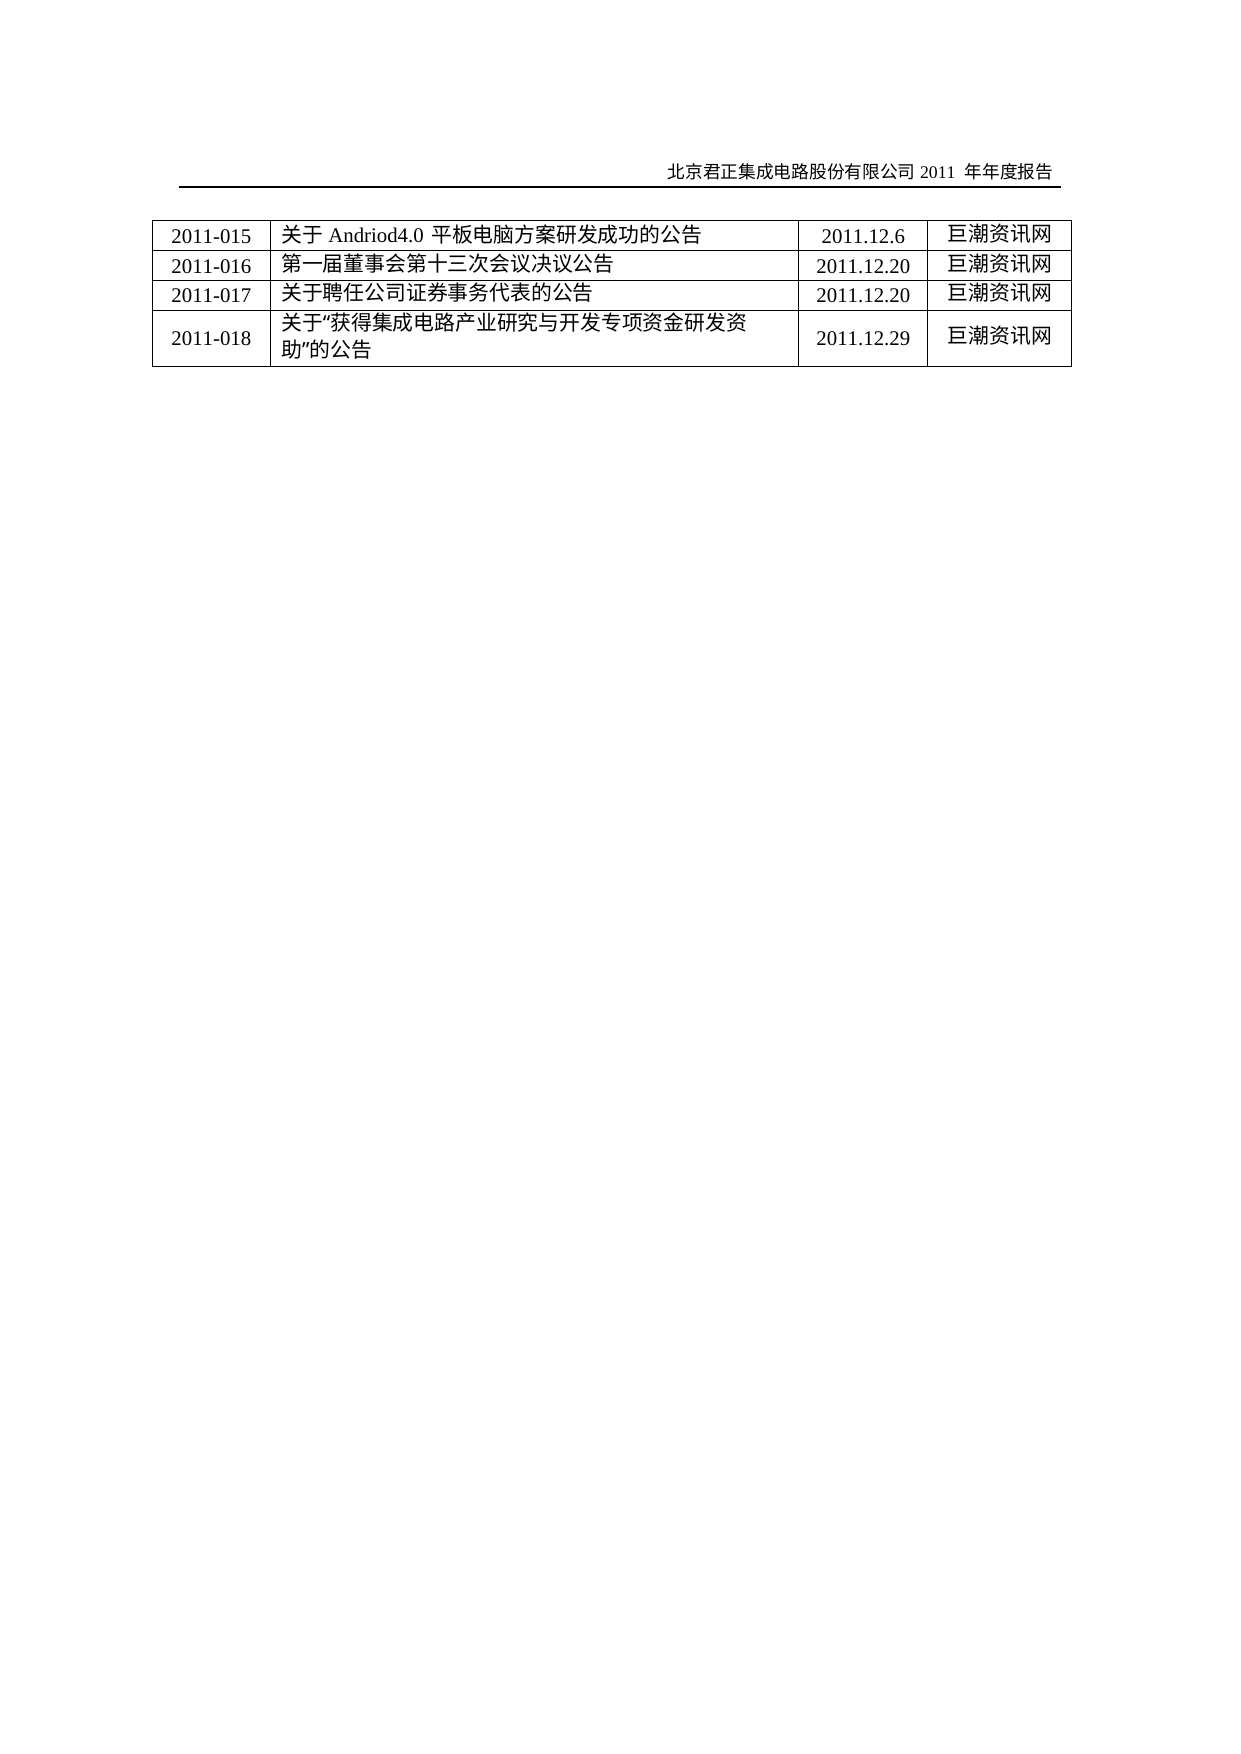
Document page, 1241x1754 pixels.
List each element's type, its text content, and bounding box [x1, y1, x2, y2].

table_cell 关于“获得集成电路产业研究与开发专项资金研发资 助”的公告 [271, 311, 798, 366]
table_cell 2011-016 [153, 251, 270, 280]
table_cell 巨潮资讯网 [928, 281, 1071, 310]
table_header 2011.12.6 [799, 221, 927, 250]
table_cell 第一届董事会第十三次会议决议公告 [271, 251, 798, 280]
table_cell 2011.12.20 [799, 281, 927, 310]
table_cell 关于聘任公司证券事务代表的公告 [271, 281, 798, 310]
table_header 2011-015 [153, 221, 270, 250]
table_cell 2011.12.20 [799, 251, 927, 280]
table_header 关于 Andriod4.0 平板电脑方案研发成功的公告 [271, 221, 798, 250]
table_cell 2011-018 [153, 311, 270, 366]
table_header 巨潮资讯网 [928, 221, 1071, 250]
table_cell 巨潮资讯网 [928, 311, 1071, 366]
table_cell 巨潮资讯网 [928, 251, 1071, 280]
table_cell 2011.12.29 [799, 311, 927, 366]
table_cell 2011-017 [153, 281, 270, 310]
